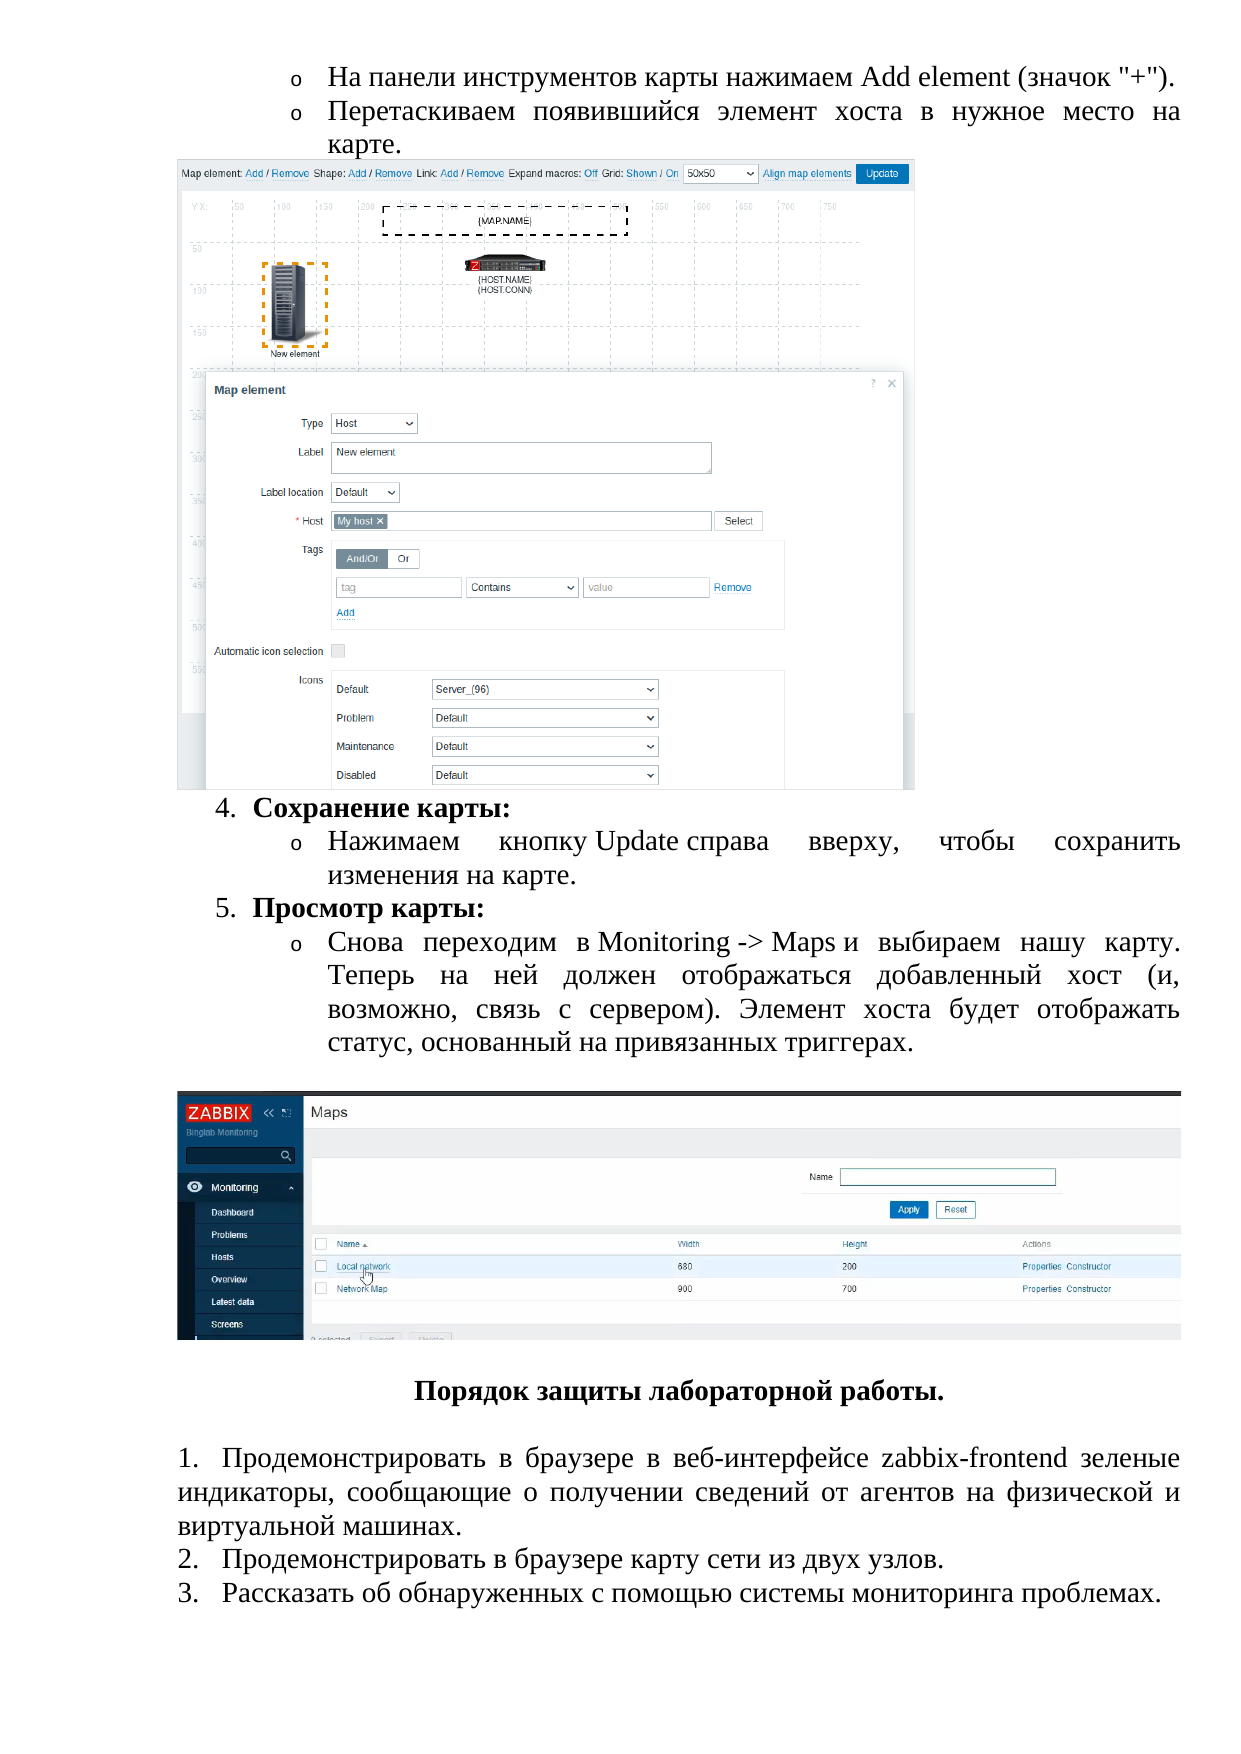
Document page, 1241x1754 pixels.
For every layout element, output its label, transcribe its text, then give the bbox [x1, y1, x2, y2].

list На панели инструментов карты нажимаем Add element (значок "+"). [290, 59, 1181, 93]
list Порядок защиты лабораторной работы. [177, 1373, 1181, 1407]
list Продемонстрировать в браузере в веб-интерфейсе zabbix-frontend зеленые индикаторы, сообщающие о получении сведений от агентов на физической и виртуальной машинах. [177, 1441, 1181, 1541]
list Просмотр карты: [215, 890, 1181, 924]
list Рассказать об обнаруженных с помощью системы мониторинга проблемах. [177, 1575, 1181, 1608]
list Нажимаем кнопку Update справа вверху, чтобы сохранить изменения на карте. [290, 823, 1181, 890]
list Перетаскиваем появившийся элемент хоста в нужное место на карте. [290, 93, 1181, 160]
list Снова переходим в Monitoring -> Maps и выбираем нашу карту. Теперь на ней должен отображаться добавленный хост (и, возможно, связь с сервером). Элемент хоста будет отображать статус, основанный на привязанных триггерах. [290, 924, 1181, 1058]
list Сохранение карты: [215, 790, 1181, 823]
picture [177, 1091, 1182, 1340]
picture [177, 159, 915, 790]
list Продемонстрировать в браузере карту сети из двух узлов. [177, 1541, 1181, 1575]
